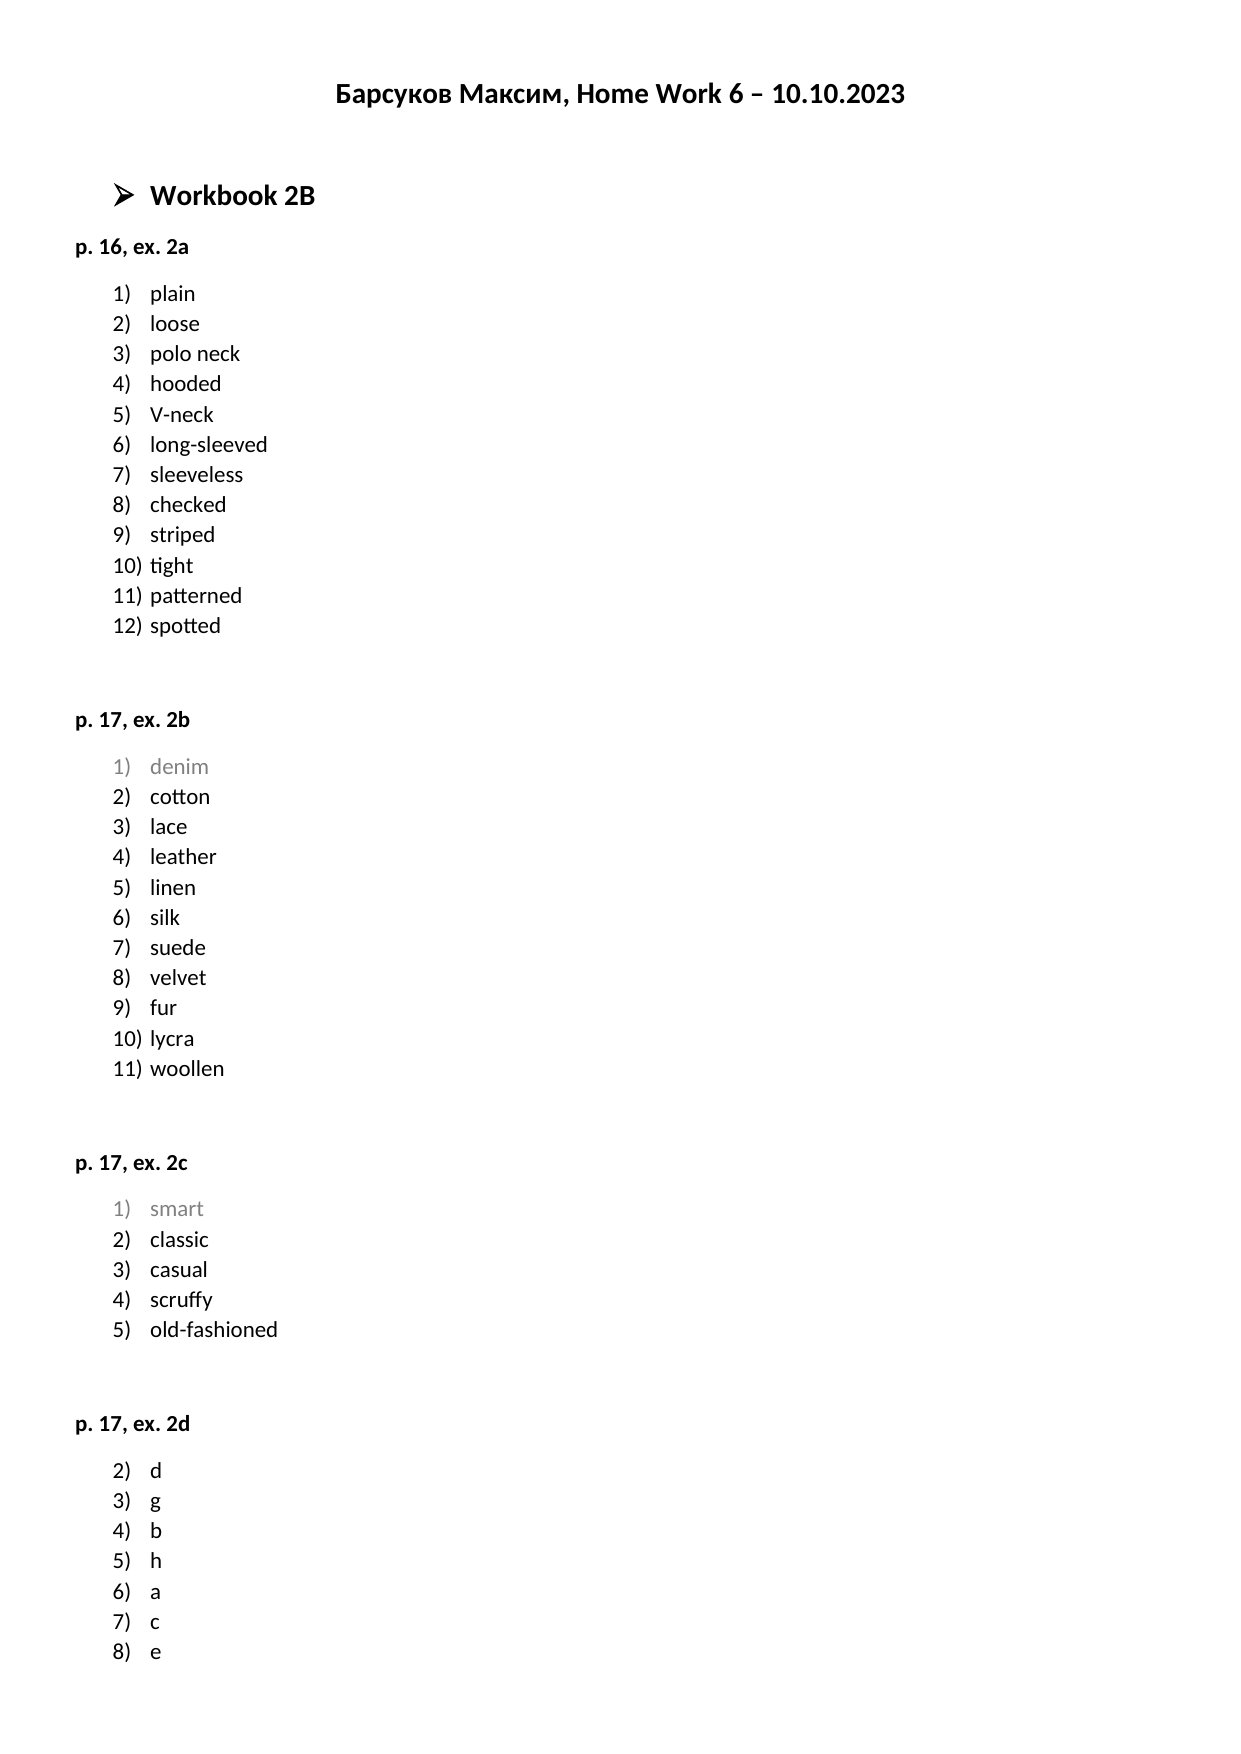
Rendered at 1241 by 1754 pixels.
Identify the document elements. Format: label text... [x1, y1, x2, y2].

list long-sleeved [112, 430, 1165, 458]
list V-neck [112, 400, 1165, 428]
list polo neck [112, 339, 1165, 367]
list woollen [112, 1054, 1165, 1082]
list loose [112, 309, 1165, 337]
list fur [112, 993, 1165, 1022]
list a [112, 1577, 1165, 1605]
list striped [112, 521, 1165, 549]
list silk [112, 903, 1165, 931]
text p. 17, ex. 2b [75, 705, 1165, 733]
list patterned [112, 581, 1165, 609]
list checked [112, 490, 1165, 518]
list lace [112, 812, 1165, 840]
text p. 16, ex. 2a [75, 232, 1165, 260]
list lycra [112, 1024, 1165, 1052]
text p. 17, ex. 2d [75, 1409, 1165, 1437]
list h [112, 1547, 1165, 1575]
list c [112, 1607, 1165, 1635]
list e [112, 1637, 1165, 1665]
text Барсуков Максим, Home Work 6 – 10.10.2023 [75, 75, 1165, 111]
list casual [112, 1255, 1165, 1283]
list g [112, 1486, 1165, 1514]
list spotted [112, 611, 1165, 639]
list denim [112, 752, 1165, 780]
list smart [112, 1194, 1165, 1223]
list leather [112, 842, 1165, 871]
list linen [112, 873, 1165, 901]
list d [112, 1456, 1165, 1484]
list tight [112, 551, 1165, 579]
list hooded [112, 369, 1165, 398]
list cotton [112, 782, 1165, 810]
list plain [112, 279, 1165, 307]
list suede [112, 933, 1165, 961]
list velvet [112, 963, 1165, 991]
list sleeveless [112, 460, 1165, 488]
list old-fashioned [112, 1315, 1165, 1343]
list b [112, 1516, 1165, 1544]
text p. 17, ex. 2c [75, 1148, 1165, 1176]
list scruffy [112, 1285, 1165, 1313]
list classic [112, 1225, 1165, 1253]
list Workbook 2B [112, 177, 1165, 213]
